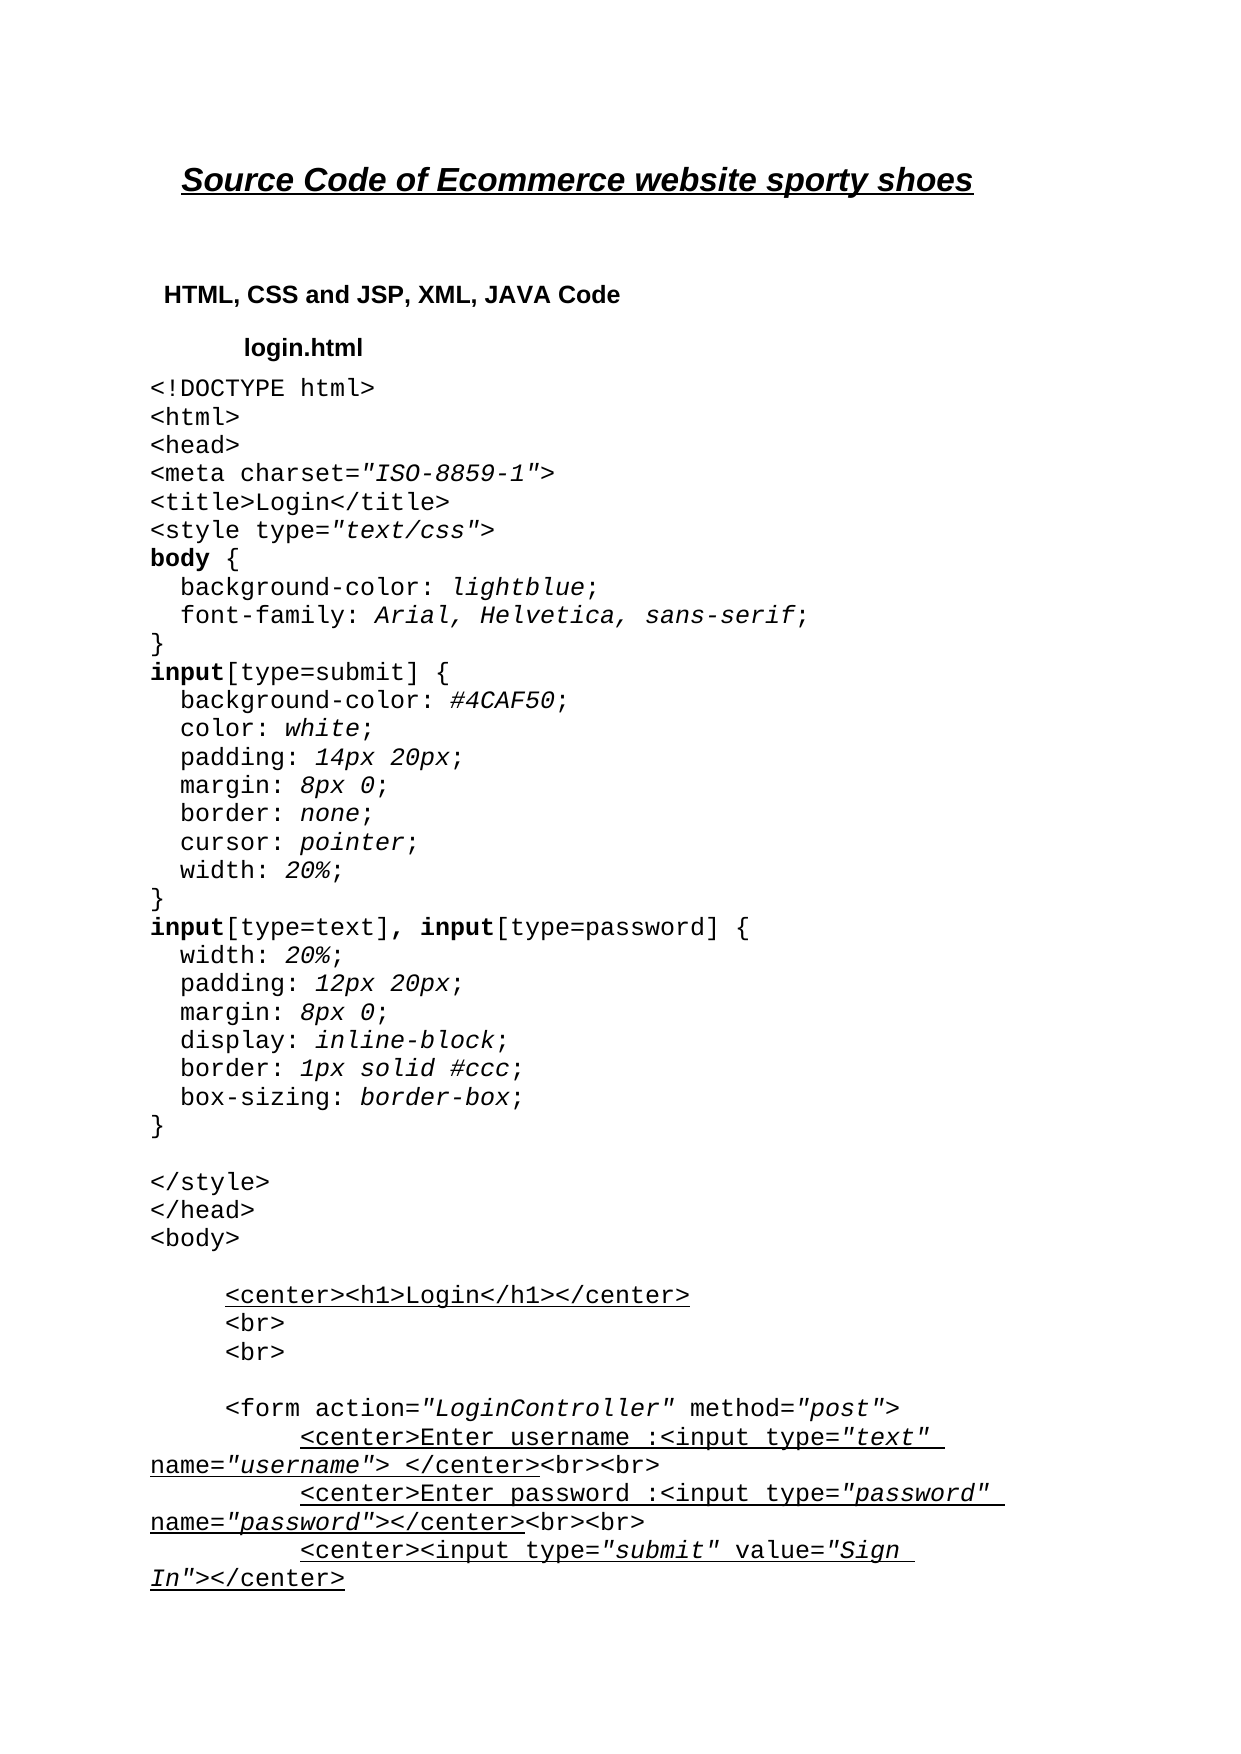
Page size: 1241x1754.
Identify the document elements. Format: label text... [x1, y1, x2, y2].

text <head> [150, 432, 1090, 461]
text border: 1px solid #ccc; [150, 1056, 1090, 1084]
text font-family: Arial, Helvetica, sans-serif; [150, 602, 1090, 631]
text <center><h1>Login</h1></center> [150, 1282, 1090, 1311]
text border: none; [150, 801, 1090, 829]
text <center><input type="submit" value="Sign In"></center> [150, 1537, 1090, 1594]
text background-color: #4CAF50; [150, 687, 1090, 716]
text <style type="text/css"> [150, 517, 1090, 546]
text display: inline-block; [150, 1027, 1090, 1056]
text padding: 14px 20px; [150, 744, 1090, 772]
text <br> [150, 1311, 1090, 1339]
text login.html [244, 333, 1008, 361]
text <meta charset="ISO-8859-1"> [150, 461, 1090, 489]
text cursor: pointer; [150, 829, 1090, 857]
text padding: 12px 20px; [150, 971, 1090, 999]
text input[type=text], input[type=password] { [150, 914, 1090, 942]
text background-color: lightblue; [150, 574, 1090, 602]
text <br> [150, 1339, 1090, 1367]
text <title>Login</title> [150, 489, 1090, 517]
text <center>Enter password :<input type="password" name="password"></center><br><br> [150, 1481, 1090, 1537]
text body { [150, 546, 1090, 574]
text } [150, 631, 1090, 659]
text HTML, CSS and JSP, XML, JAVA Code [150, 280, 1008, 308]
text width: 20%; [150, 942, 1090, 971]
text box-sizing: border-box; [150, 1084, 1090, 1112]
text margin: 8px 0; [150, 772, 1090, 801]
text <!DOCTYPE html> [150, 376, 1090, 404]
text color: white; [150, 716, 1090, 744]
text <form action="LoginController" method="post"> [150, 1396, 1090, 1424]
text width: 20%; [150, 857, 1090, 886]
text <center>Enter username :<input type="text" name="username"> </center><br><br> [150, 1424, 1090, 1481]
text </head> [150, 1197, 1090, 1226]
text <html> [150, 404, 1090, 432]
text input[type=submit] { [150, 659, 1090, 687]
text <body> [150, 1226, 1090, 1254]
text </style> [150, 1169, 1090, 1197]
text } [150, 1112, 1090, 1141]
text Source Code of Ecommerce website sporty shoes [150, 160, 1008, 198]
text } [150, 886, 1090, 914]
text margin: 8px 0; [150, 999, 1090, 1027]
